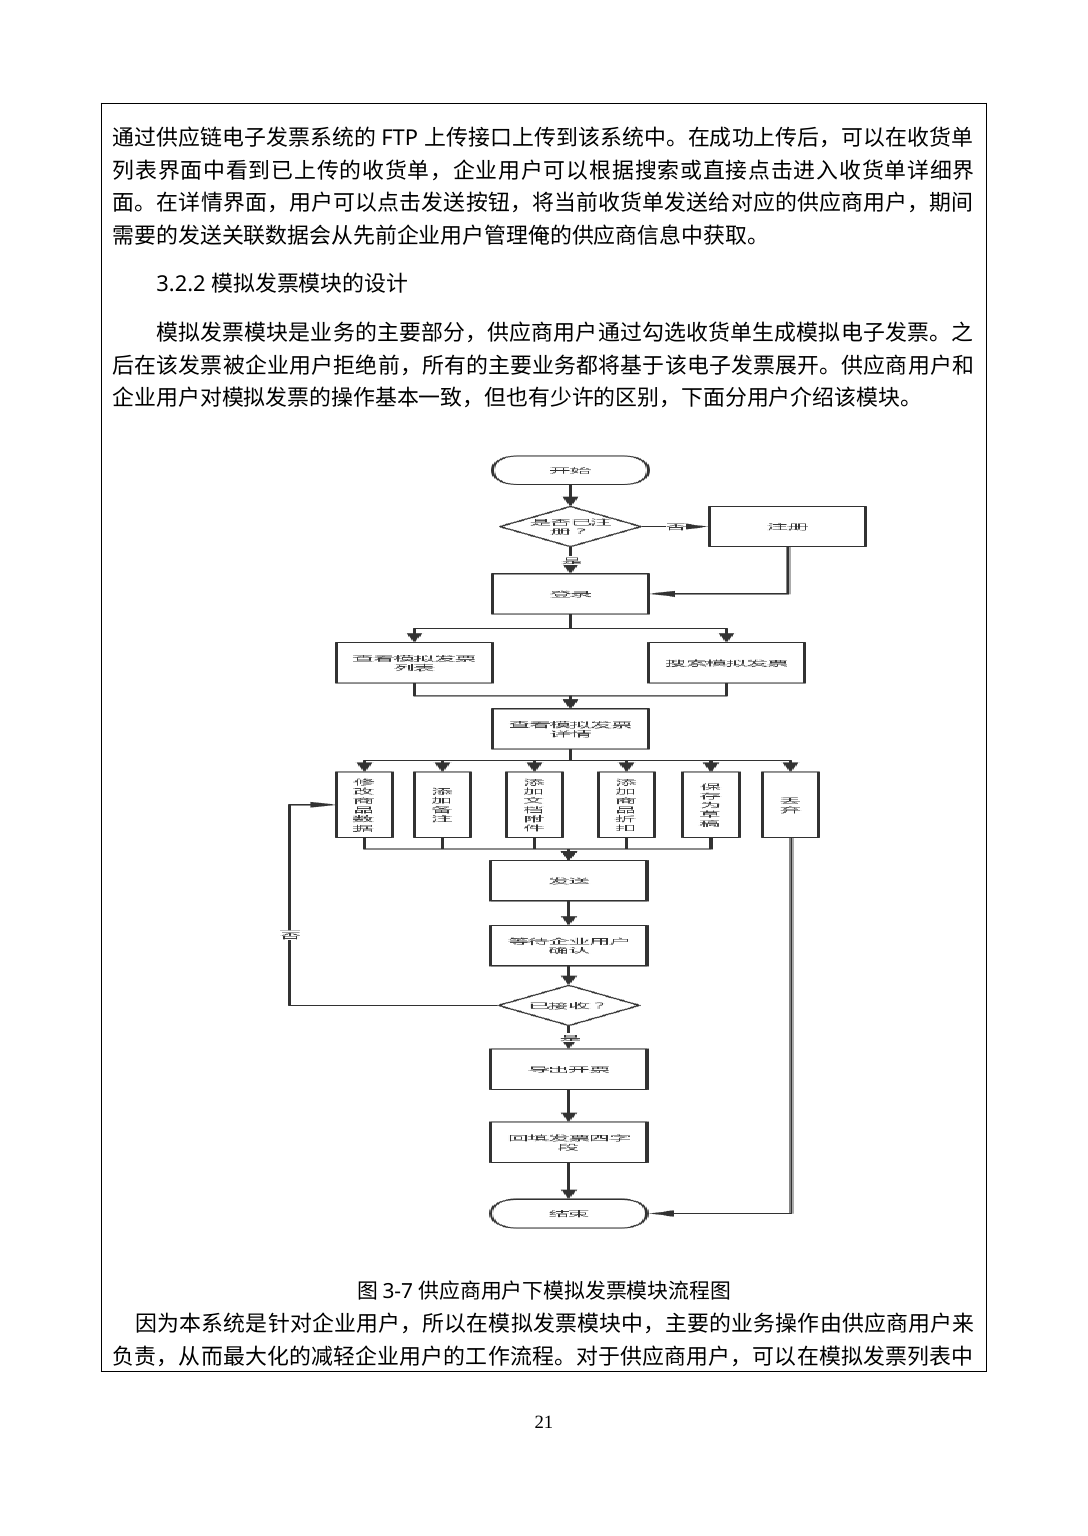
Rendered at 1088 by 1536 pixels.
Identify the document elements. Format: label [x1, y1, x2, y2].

picture [215, 428, 916, 1246]
table_header [102, 104, 986, 1371]
